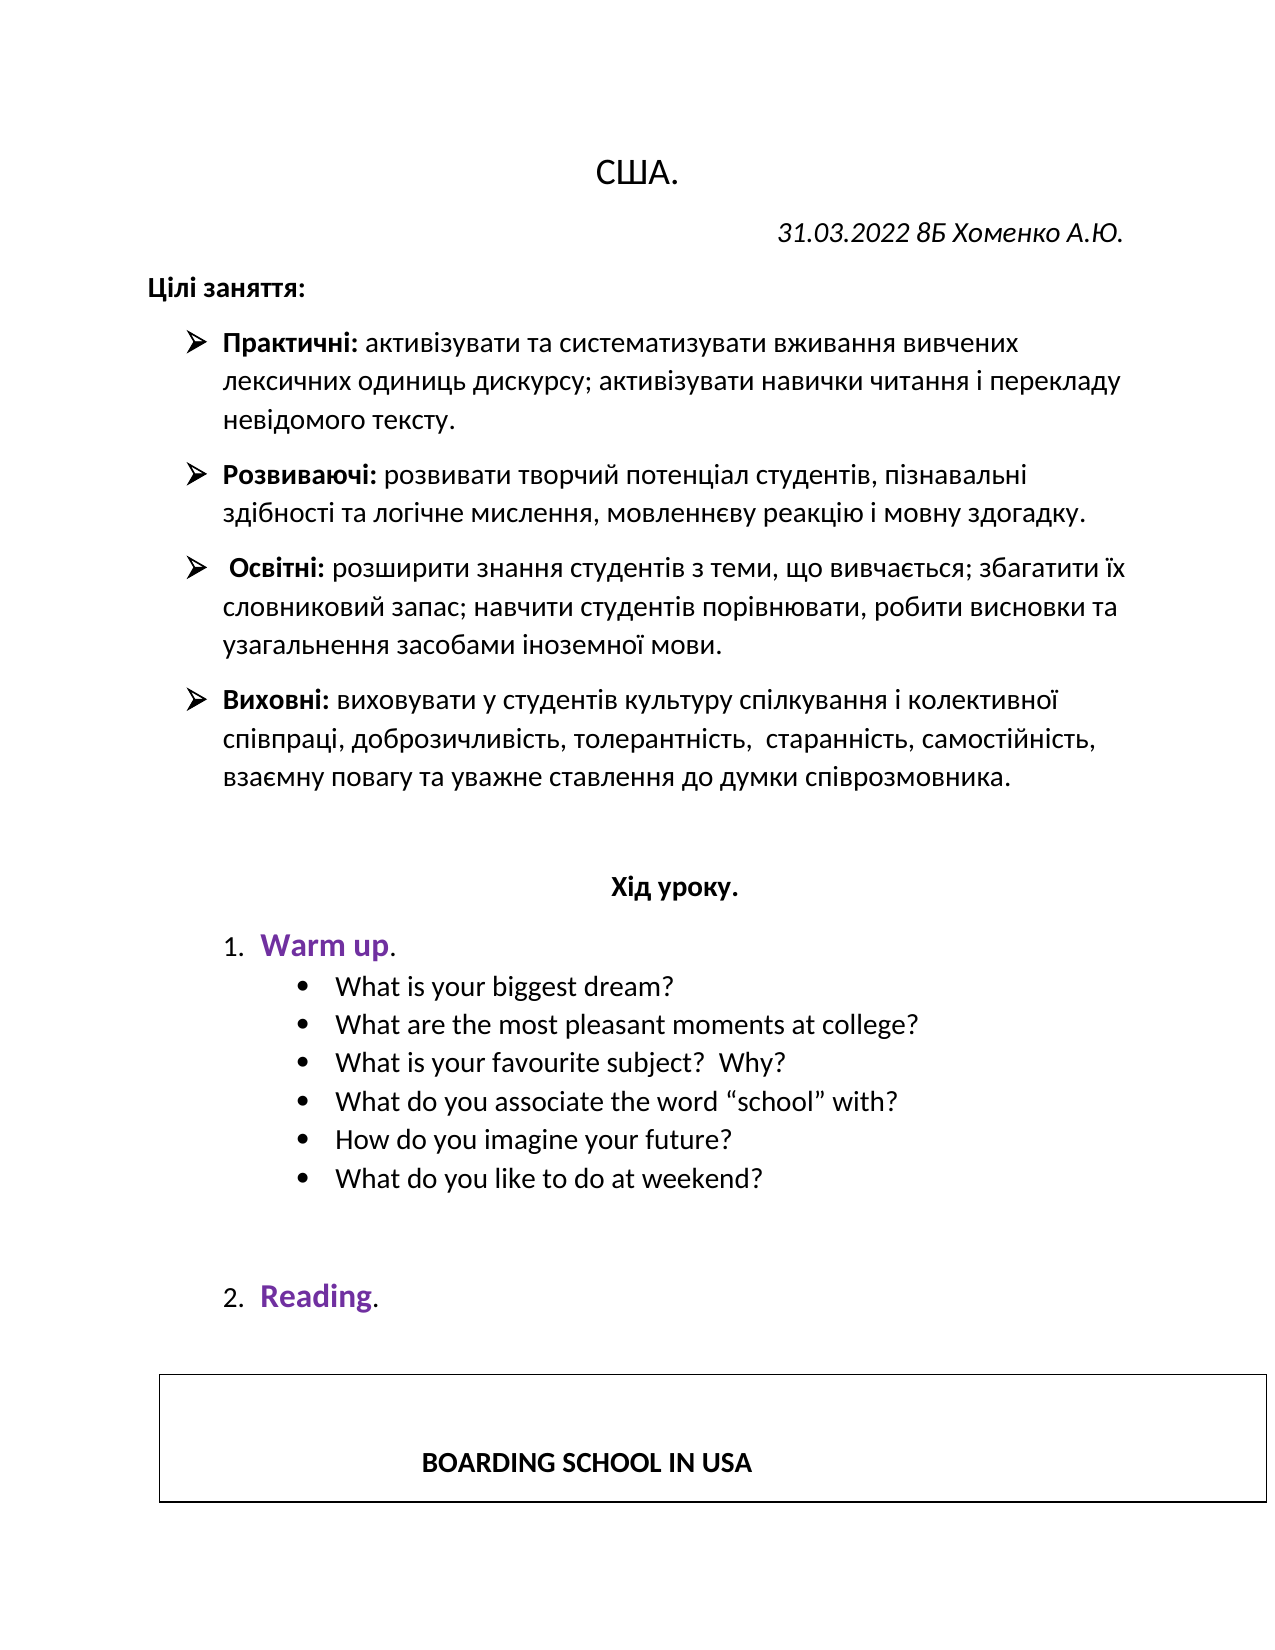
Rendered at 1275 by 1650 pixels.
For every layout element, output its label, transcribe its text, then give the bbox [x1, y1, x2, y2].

list What is your favourite subject? Why? [298, 1044, 1127, 1080]
list What do you associate the word “school” with? [298, 1083, 1127, 1118]
list What are the most pleasant moments at college? [298, 1006, 1127, 1042]
list Виховні: виховувати у студентів культуру спілкування і колективної співпраці, доброзичливість, толерантність, старанність, самостійність, взаємну повагу та уважне ставлення до думки співрозмовника. [185, 681, 1127, 794]
text Цілі заняття: [148, 269, 1127, 304]
list How do you imagine your future? [298, 1121, 1127, 1157]
list What is your biggest dream? [298, 968, 1127, 1003]
text Хід уроку. [223, 868, 1127, 904]
text 31.03.2022 8Б Хоменко А.Ю. [148, 214, 1127, 249]
text США. [148, 148, 1127, 193]
list Практичні: активізувати та систематизувати вживання вивчених лексичних одиниць дискурсу; активізувати навички читання і перекладу невідомого тексту. [185, 324, 1127, 436]
list Розвиваючі: розвивати творчий потенціал студентів, пізнавальні здібності та логічне мислення, мовленнєву реакцію і мовну здогадку. [185, 456, 1127, 530]
list Reading. [223, 1275, 1127, 1316]
list Освітні: розширити знання студентів з теми, що вивчається; збагатити їх словниковий запас; навчити студентів порівнювати, робити висновки та узагальнення засобами іноземної мови. [185, 549, 1127, 662]
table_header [160, 1375, 1266, 1501]
list Warm up. [223, 924, 1127, 964]
list What do you like to do at weekend? [298, 1160, 1127, 1195]
